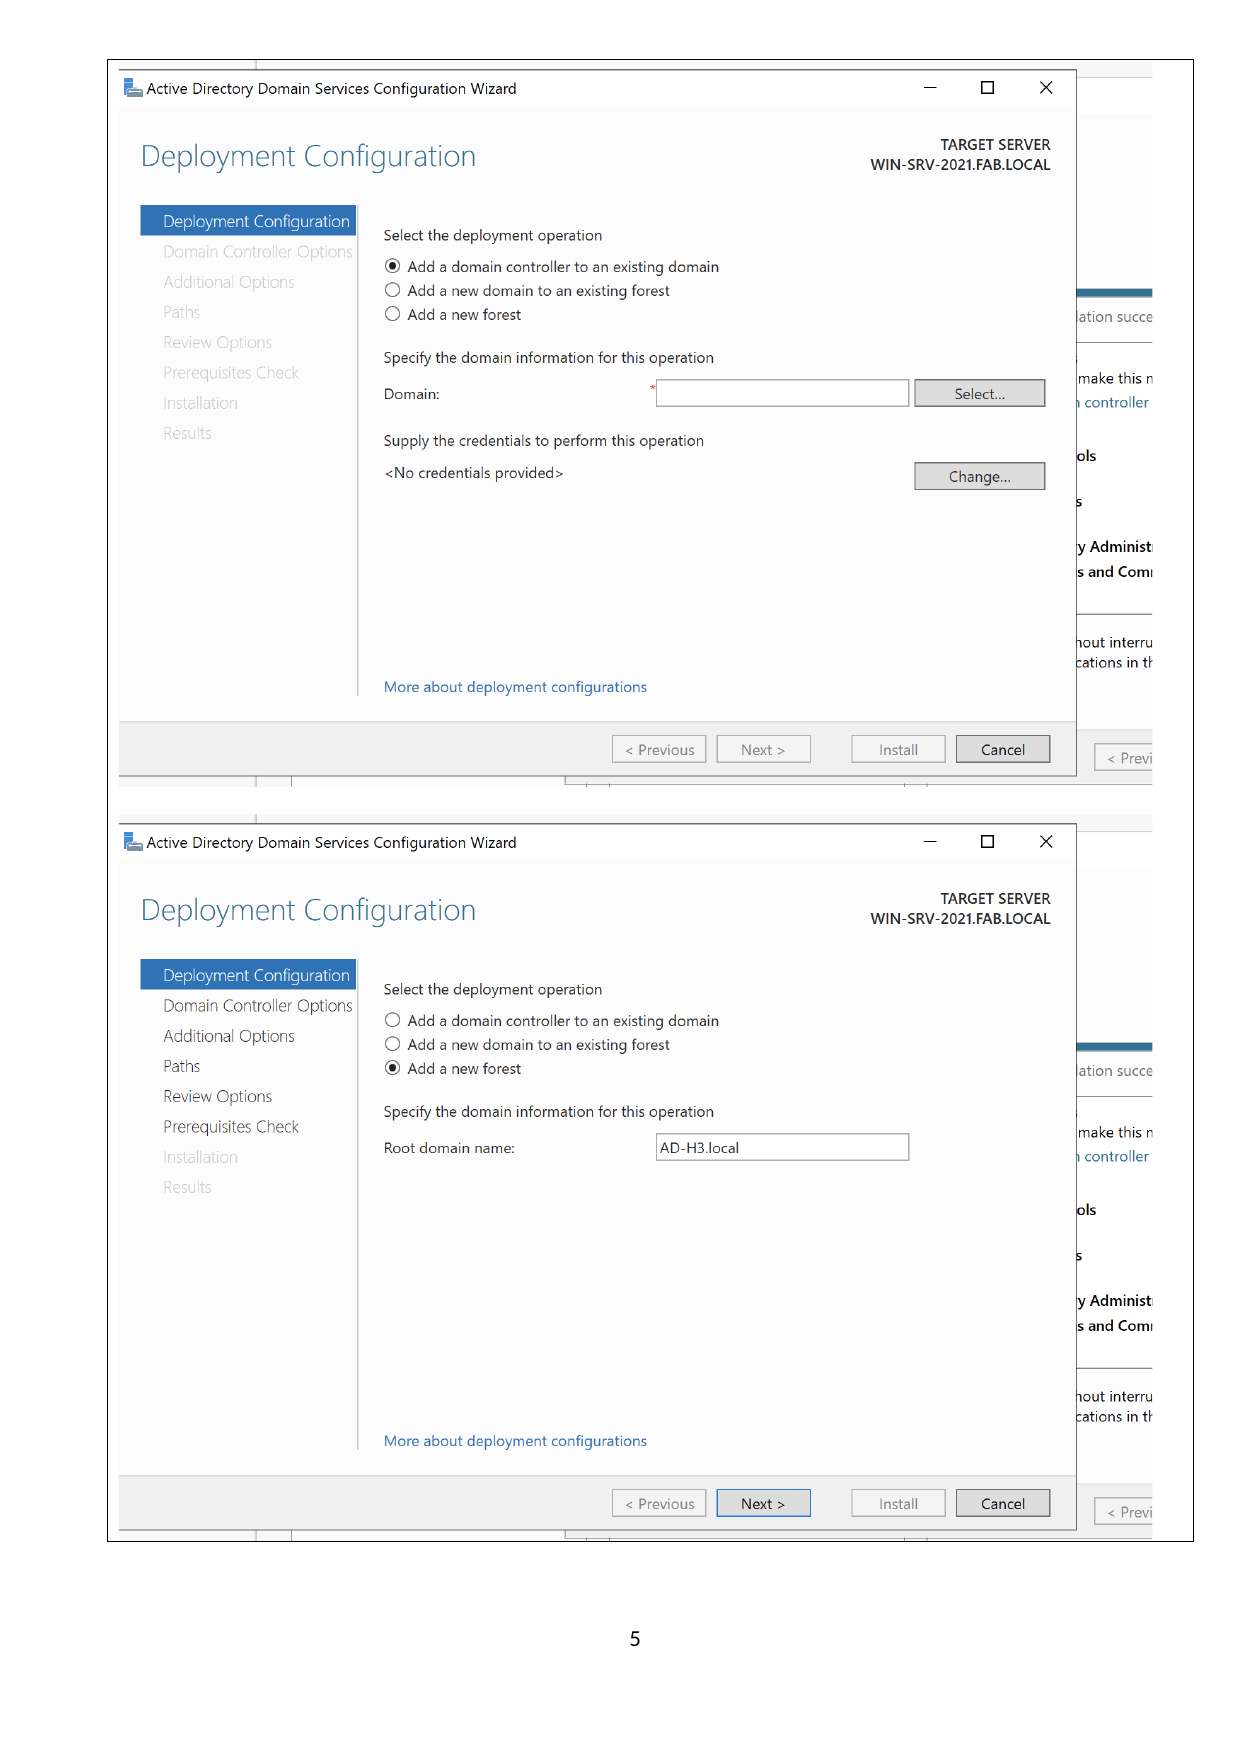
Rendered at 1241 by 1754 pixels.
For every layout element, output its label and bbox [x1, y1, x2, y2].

picture [118, 60, 1153, 787]
table_cell [108, 60, 1193, 1541]
picture [118, 814, 1153, 1541]
